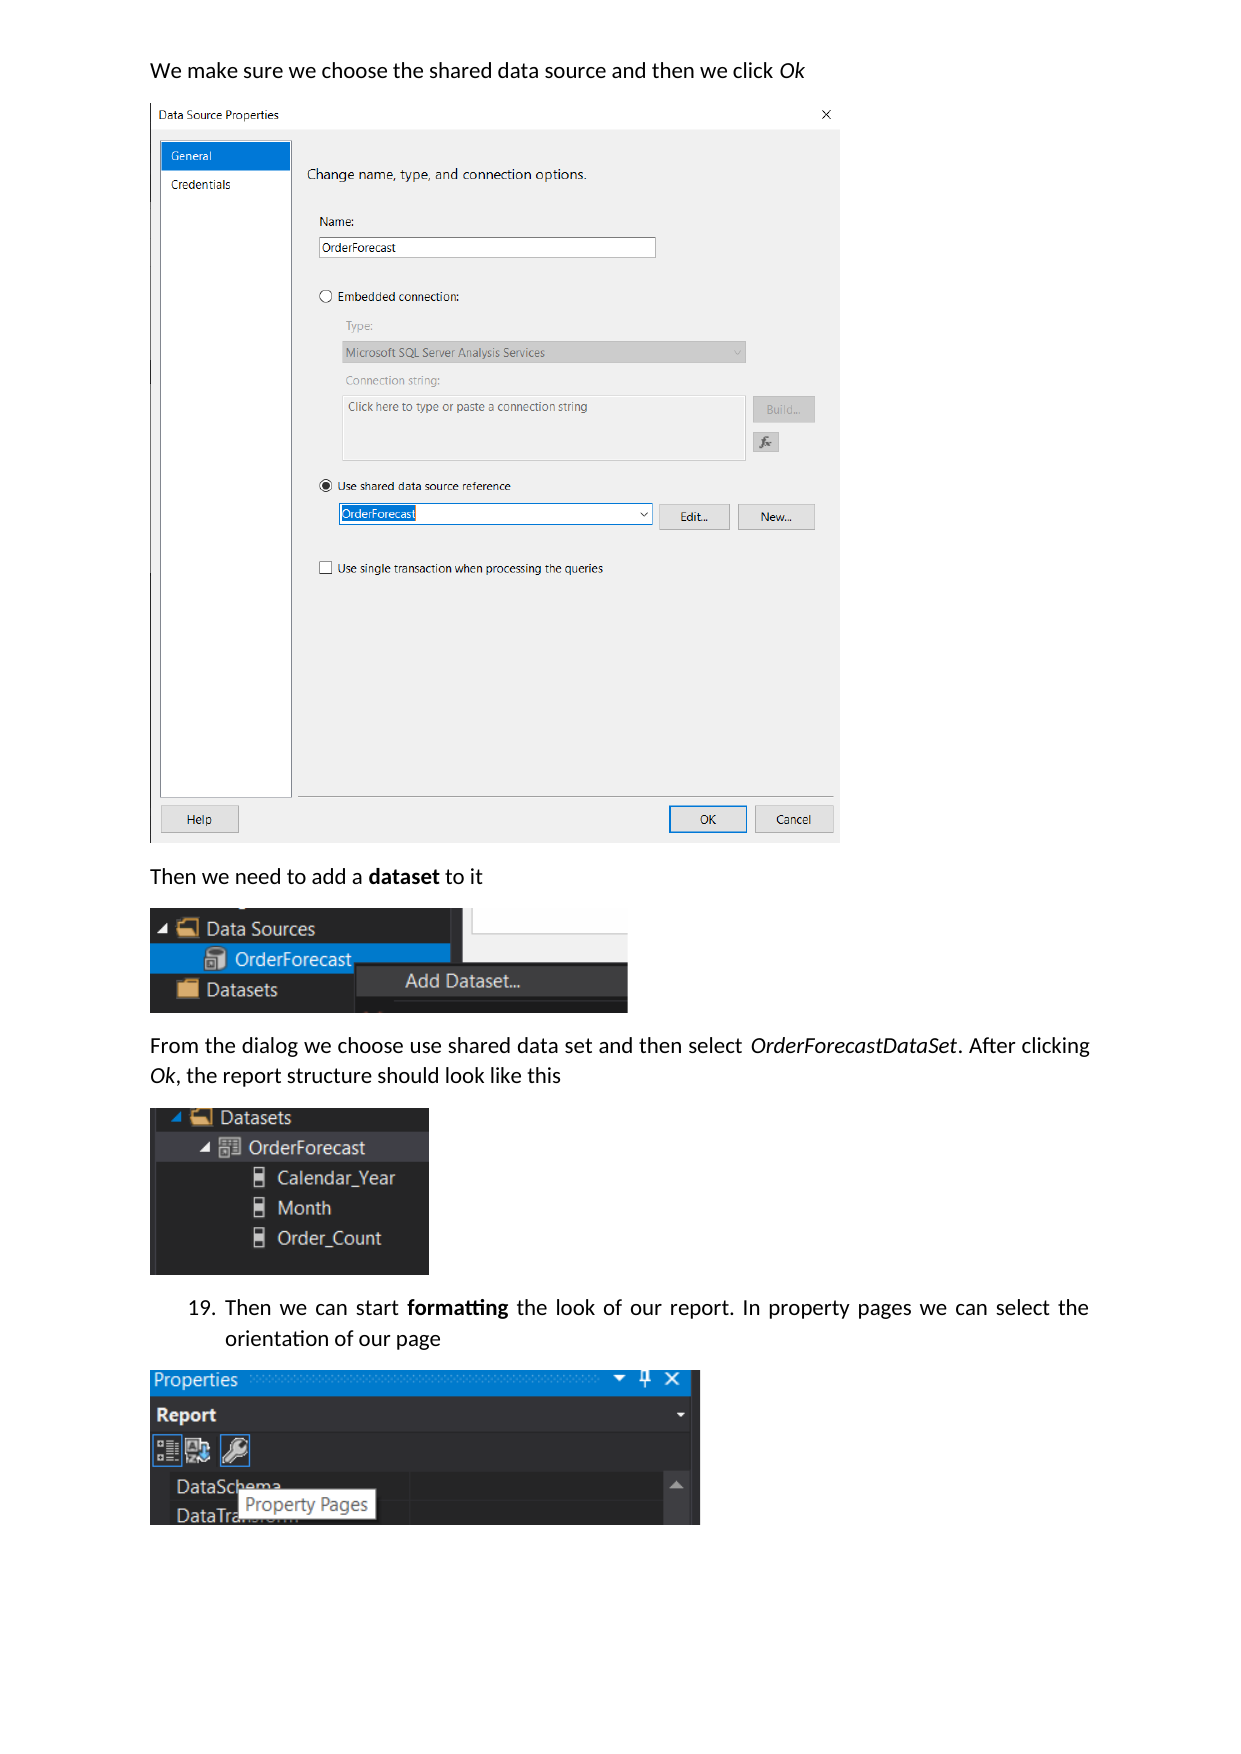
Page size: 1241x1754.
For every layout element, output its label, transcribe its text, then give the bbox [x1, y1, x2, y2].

list Then we can start formatting the look of our report. In property pages we can select the orientation of our page [187, 1293, 1090, 1352]
picture [150, 908, 628, 1013]
picture [150, 1108, 429, 1275]
picture [150, 1370, 700, 1525]
text We make sure we choose the shared data source and then we click Ok [150, 56, 1090, 84]
text From the dialog we choose use shared data set and then select OrderForecastDataSet. After clicking Ok, the report structure should look like this [150, 1031, 1090, 1089]
text Then we need to add a dataset to it [150, 862, 1090, 890]
picture [150, 103, 840, 843]
